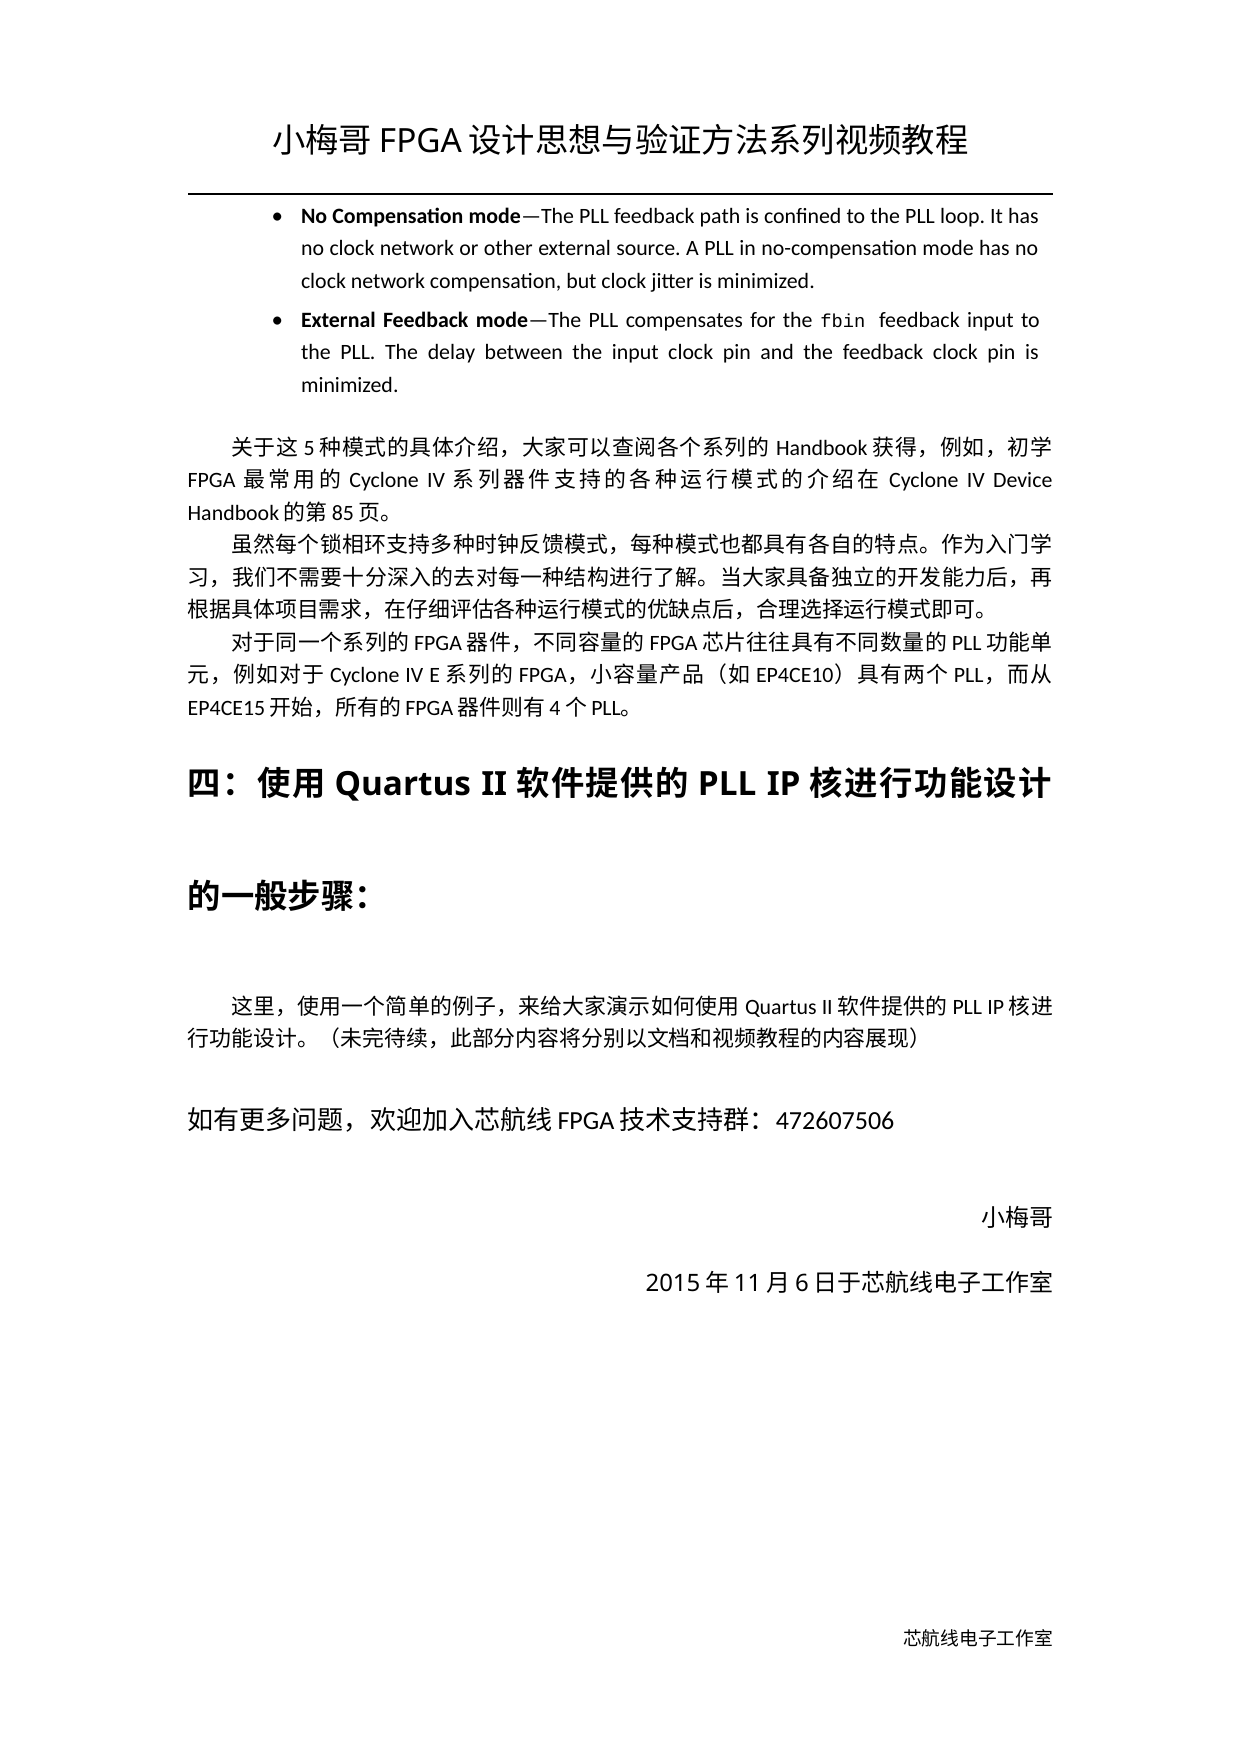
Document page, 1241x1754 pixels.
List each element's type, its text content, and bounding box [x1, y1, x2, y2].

list No Compensation mode—The PLL feedback path is confined to the PLL loop. It has no clock network or other external source. A PLL in no-compensation mode has no clock network compensation, but clock jitter is minimized. [271, 199, 1040, 296]
text 对于同一个系列的FPGA器件，不同容量的FPGA芯片往往具有不同数量的PLL功能单元，例如对于Cyclone IV E系列的FPGA，小容量产品（如EP4CE10）具有两个PLL，而从EP4CE15开始，所有的FPGA器件则有4个PLL。 [187, 624, 1053, 722]
text 小梅哥 [187, 1183, 1053, 1248]
text 2015年11月6日于芯航线电子工作室 [187, 1248, 1053, 1313]
text 虽然每个锁相环支持多种时钟反馈模式，每种模式也都具有各自的特点。作为入门学习，我们不需要十分深入的去对每一种结构进行了解。当大家具备独立的开发能力后，再根据具体项目需求，在仔细评估各种运行模式的优缺点后，合理选择运行模式即可。 [187, 527, 1053, 624]
subtitle 四：使用Quartus II软件提供的PLL IP核进行功能设计的一般步骤： [187, 749, 1053, 926]
text 如有更多问题，欢迎加入芯航线FPGA技术支持群：472607506 [187, 1086, 1053, 1151]
text 关于这5种模式的具体介绍，大家可以查阅各个系列的Handbook获得，例如，初学FPGA最常用的Cyclone IV系列器件支持的各种运行模式的介绍在Cyclone IV Device Handbook的第85页。 [187, 429, 1053, 527]
list External Feedback mode—The PLL compensates for the fbin feedback input to the PLL. The delay between the input clock pin and the feedback clock pin is minimized. [271, 303, 1040, 401]
text 这里，使用一个简单的例子，来给大家演示如何使用Quartus II软件提供的PLL IP核进行功能设计。（未完待续，此部分内容将分别以文档和视频教程的内容展现） [187, 988, 1053, 1053]
